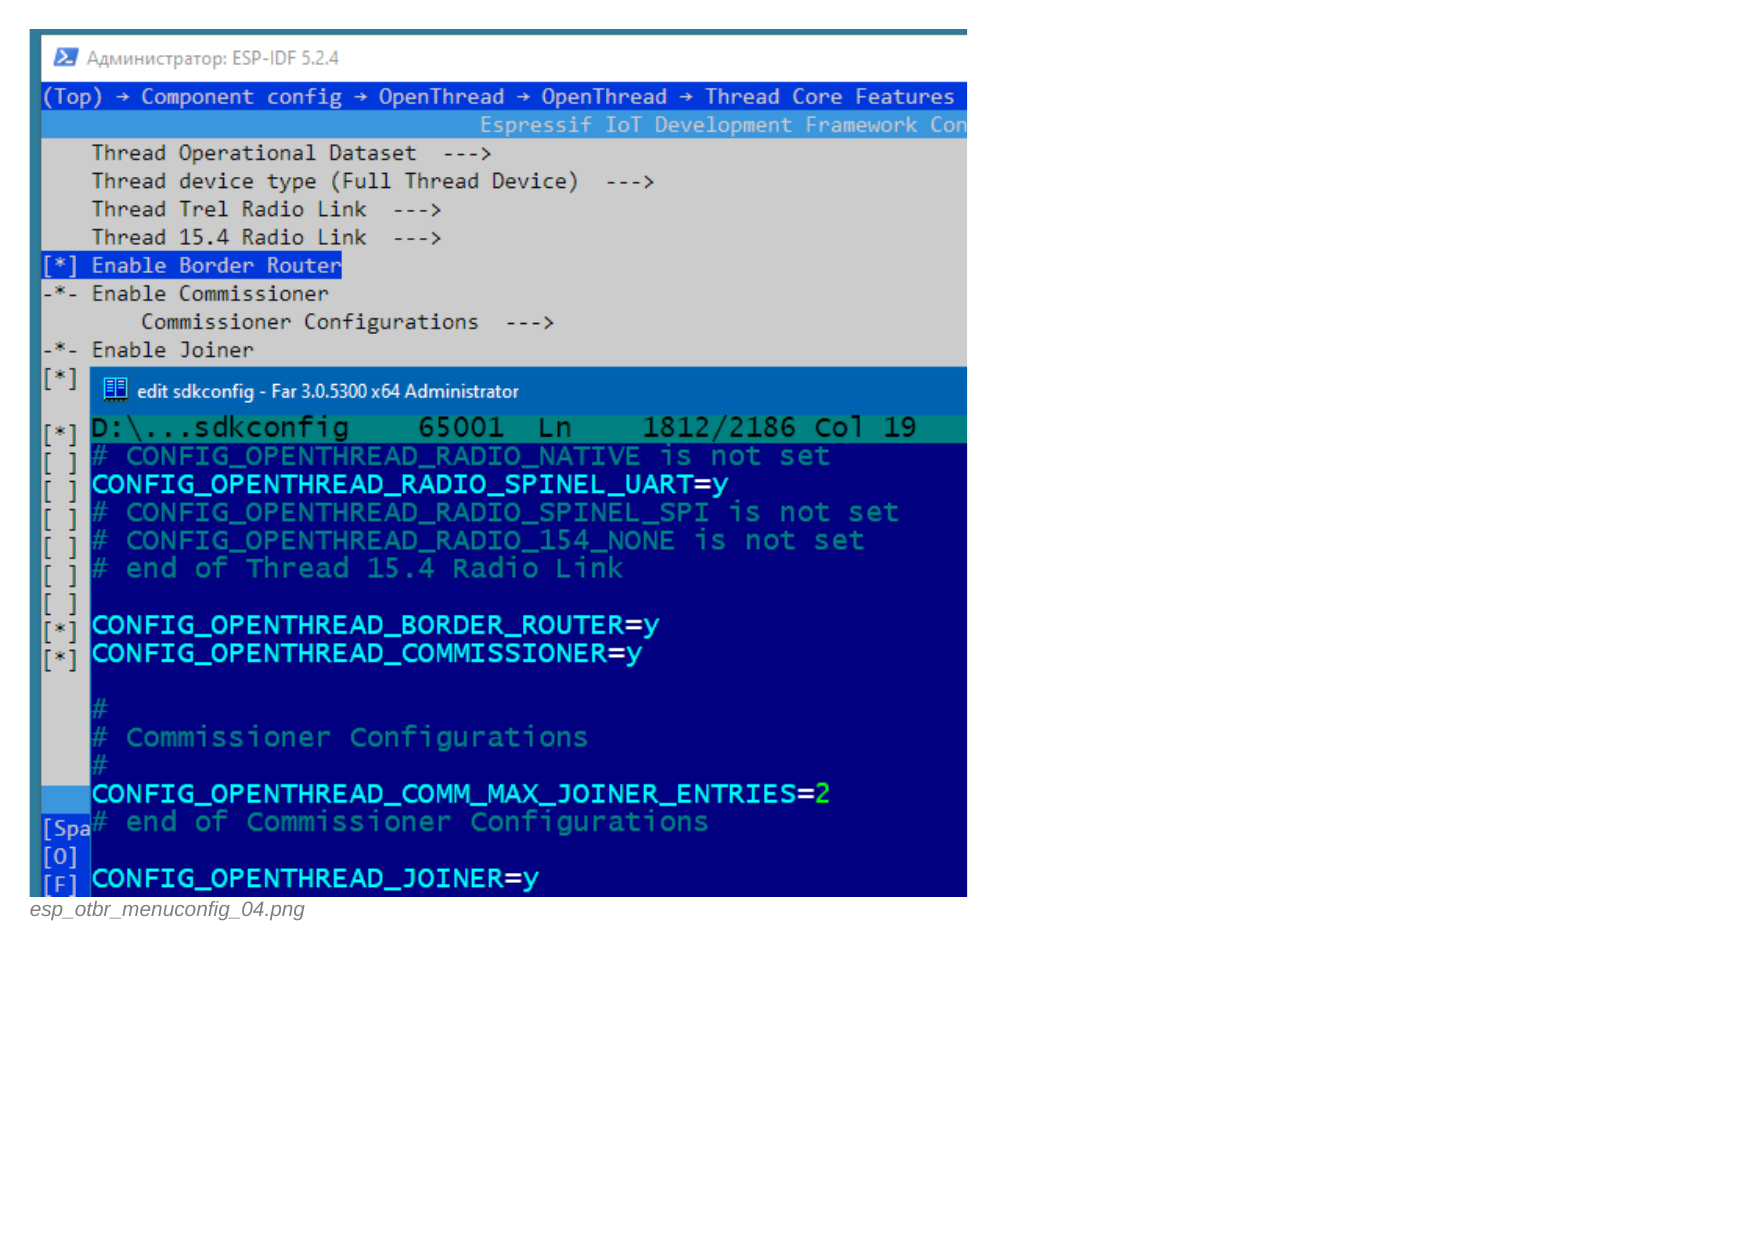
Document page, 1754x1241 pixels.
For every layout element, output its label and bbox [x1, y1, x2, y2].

text [29, 29, 1724, 947]
picture [29, 29, 968, 897]
